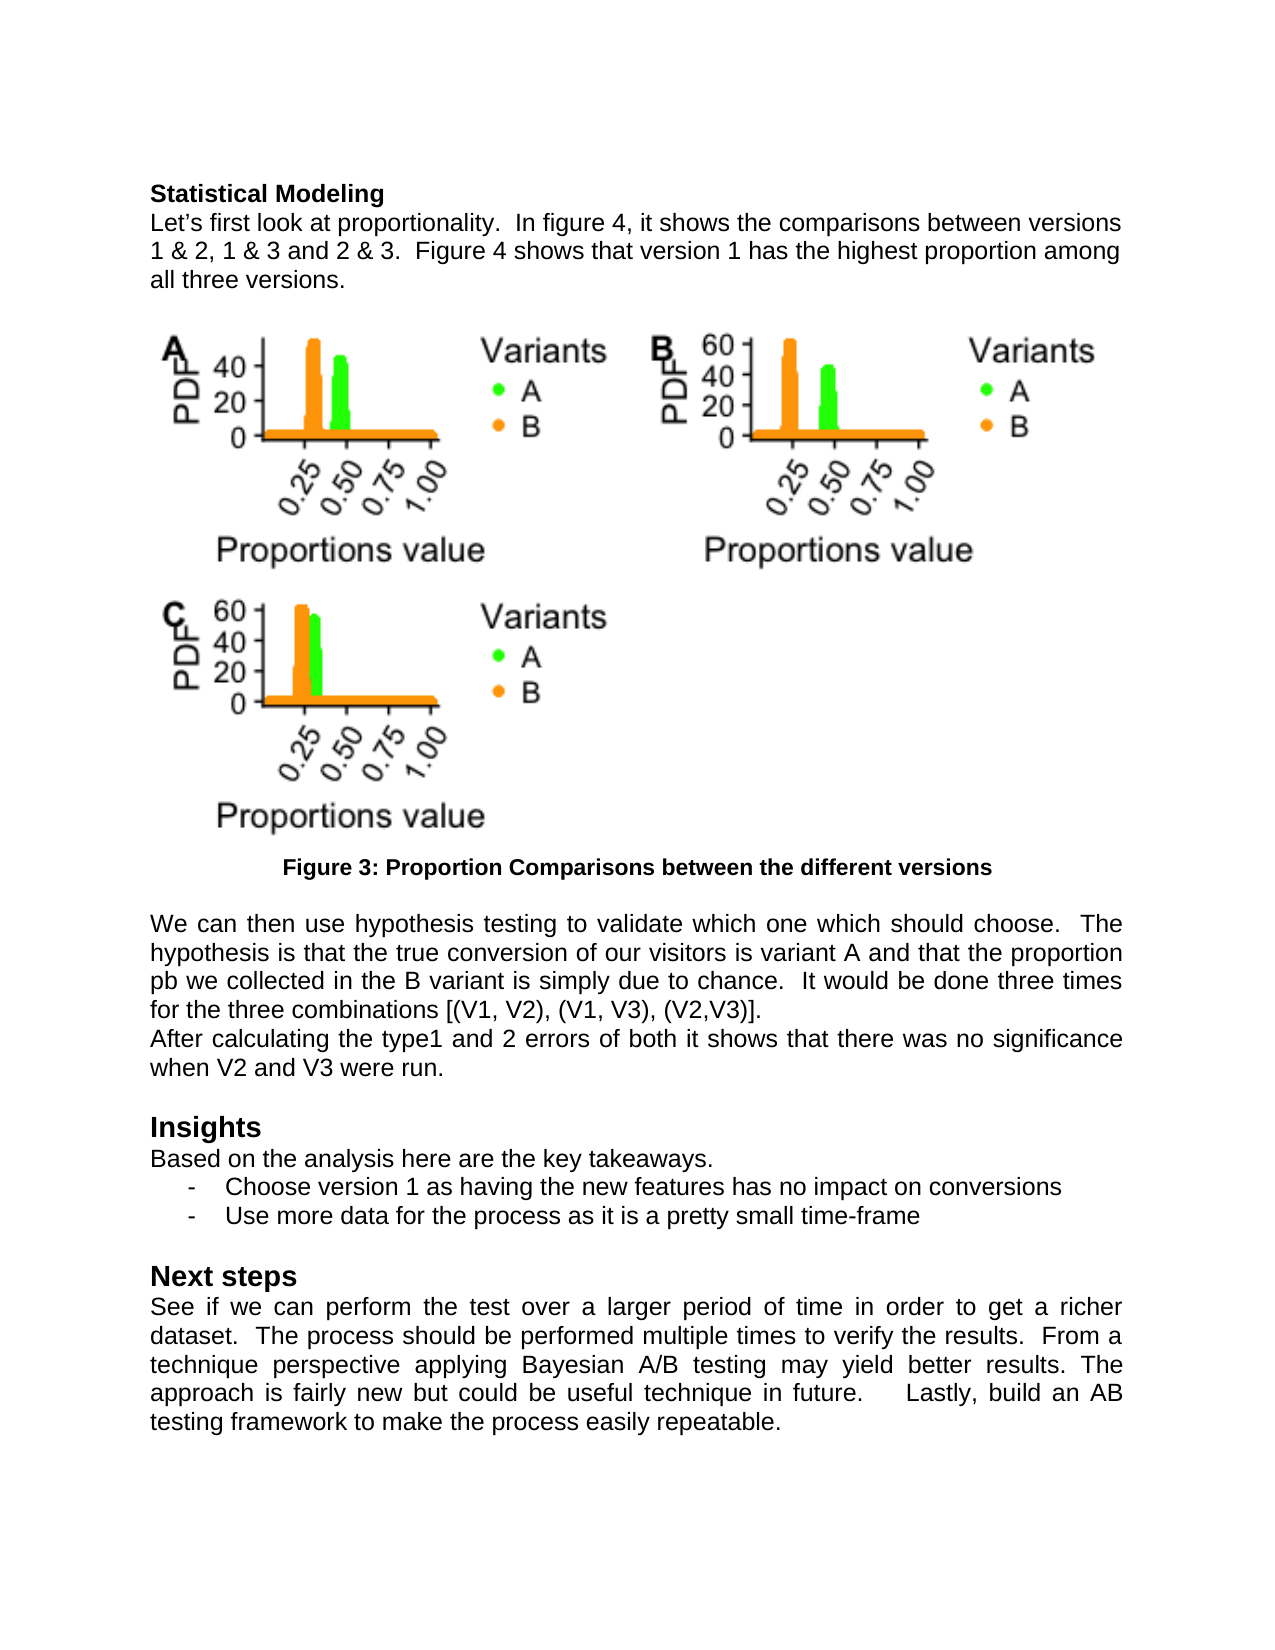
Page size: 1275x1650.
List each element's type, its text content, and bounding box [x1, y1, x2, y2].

text Statistical Modeling [150, 179, 1125, 207]
text Let’s first look at proportionality. In figure 4, it shows the comparisons between versions 1 & 2, 1 & 3 and 2 & 3. Figure 4 shows that version 1 has the highest proportion among all three versions. [150, 207, 1125, 294]
text Based on the analysis here are the key takeaways. [150, 1143, 1125, 1172]
picture [150, 322, 1125, 854]
text Next steps [150, 1258, 1125, 1292]
text See if we can perform the test over a larger period of time in order to get a richer dataset. The process should be performed multiple times to verify the results. From a technique perspective applying Bayesian A/B testing may yield better results. The approach is fairly new but could be useful technique in future. Lastly, build an AB testing framework to make the process easily repeatable. [150, 1292, 1125, 1436]
text Figure 3: Proportion Comparisons between the different versions [150, 854, 1125, 880]
text After calculating the type1 and 2 errors of both it shows that there was no significance when V2 and V3 were run. [150, 1024, 1125, 1081]
text We can then use hypothesis testing to validate which one which should choose. The hypothesis is that the true conversion of our visitors is variant A and that the proportion pb we collected in the B variant is simply due to chance. It would be done three times for the three combinations [(V1, V2), (V1, V3), (V2,V3)]. [150, 909, 1125, 1024]
text Insights [150, 1110, 1125, 1143]
list Use more data for the process as it is a pretty small time-frame [187, 1201, 1125, 1230]
list Choose version 1 as having the new features has no impact on conversions [187, 1172, 1125, 1201]
